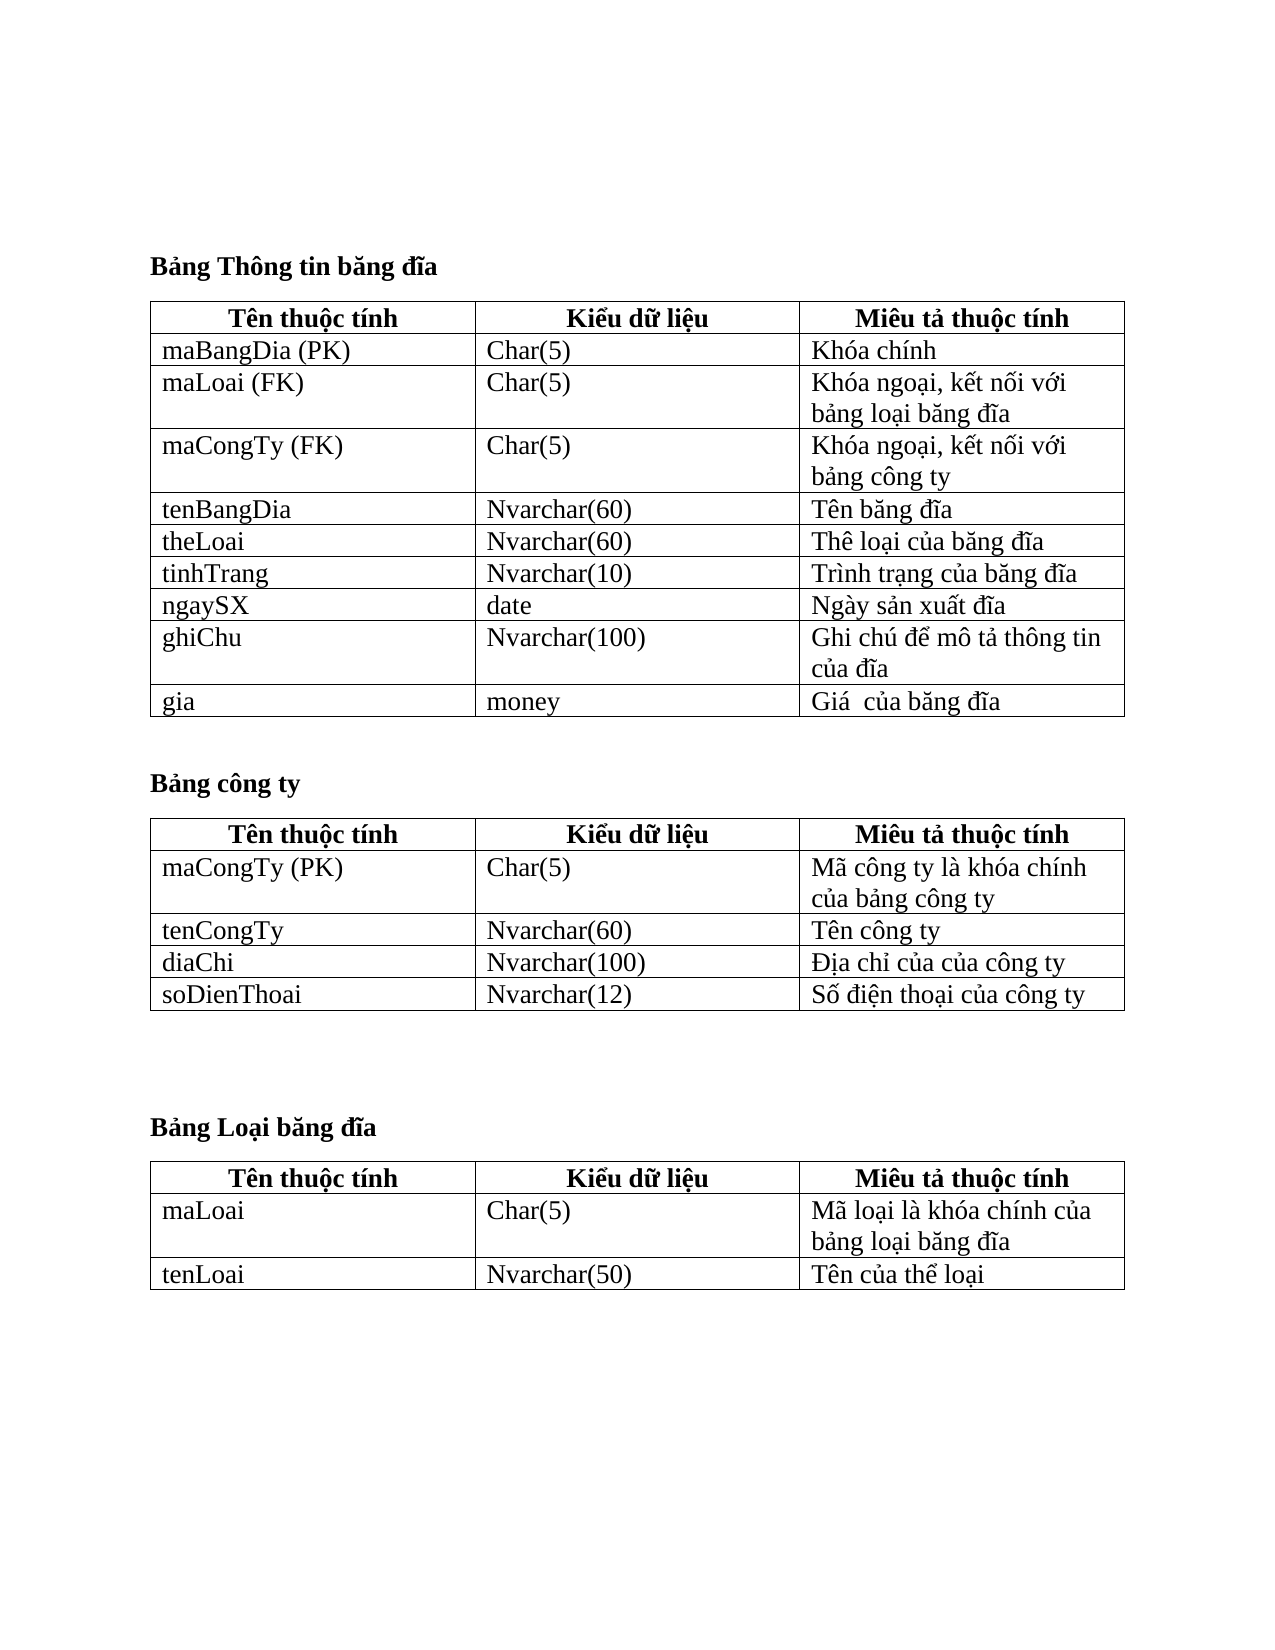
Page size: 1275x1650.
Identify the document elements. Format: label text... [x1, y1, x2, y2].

text Bảng Thông tin băng đĩa [150, 250, 1125, 282]
table_cell Khóa ngoại, kết nối với bảng công ty [800, 429, 1124, 492]
table_cell maLoai (FK) [151, 366, 475, 428]
table_cell maCongTy (PK) [151, 851, 475, 913]
table_header Kiểu dữ liệu [476, 302, 799, 333]
table_cell Char(5) [476, 334, 799, 365]
table_cell Nvarchar(12) [476, 978, 799, 1009]
table_cell tenBangDia [151, 493, 475, 524]
table_header Tên thuộc tính [151, 819, 475, 849]
table_header Tên thuộc tính [151, 302, 475, 333]
table_cell ngaySX [151, 589, 475, 620]
table_cell Tên của thể loại [800, 1258, 1124, 1289]
text Bảng Loại băng đĩa [150, 1111, 1125, 1142]
table_header Miêu tả thuộc tính [800, 819, 1124, 849]
table_header Kiểu dữ liệu [476, 819, 799, 849]
table_cell Tên băng đĩa [800, 493, 1124, 524]
table_cell Nvarchar(60) [476, 914, 799, 945]
table_cell Char(5) [476, 366, 799, 428]
table_cell Khóa ngoại, kết nối với bảng loại băng đĩa [800, 366, 1124, 428]
table_cell Char(5) [476, 851, 799, 913]
table_cell ghiChu [151, 621, 475, 684]
table_cell Ngày sản xuất đĩa [800, 589, 1124, 620]
table_cell gia [151, 685, 475, 716]
table_cell diaChi [151, 946, 475, 977]
table_cell theLoai [151, 525, 475, 556]
table_cell Địa chỉ của của công ty [800, 946, 1124, 977]
table_cell Nvarchar(100) [476, 621, 799, 684]
text Bảng công ty [150, 767, 1125, 798]
table_cell maCongTy (FK) [151, 429, 475, 492]
table_cell Thê loại của băng đĩa [800, 525, 1124, 556]
table_cell Số điện thoại của công ty [800, 978, 1124, 1009]
table_cell Nvarchar(10) [476, 557, 799, 588]
table_cell Nvarchar(100) [476, 946, 799, 977]
table_cell Char(5) [476, 1194, 799, 1257]
table_cell Ghi chú để mô tả thông tin của đĩa [800, 621, 1124, 684]
table_cell soDienThoai [151, 978, 475, 1009]
table_cell Mã công ty là khóa chính của bảng công ty [800, 851, 1124, 913]
table_header Tên thuộc tính [151, 1162, 475, 1193]
table_cell Khóa chính [800, 334, 1124, 365]
table_cell tenCongTy [151, 914, 475, 945]
table_cell tinhTrang [151, 557, 475, 588]
table_cell Trình trạng của băng đĩa [800, 557, 1124, 588]
table_cell maLoai [151, 1194, 475, 1257]
table_header Kiểu dữ liệu [476, 1162, 799, 1193]
table_cell Nvarchar(50) [476, 1258, 799, 1289]
table_header Miêu tả thuộc tính [800, 302, 1124, 333]
table_cell Mã loại là khóa chính của bảng loại băng đĩa [800, 1194, 1124, 1257]
table_header Miêu tả thuộc tính [800, 1162, 1124, 1193]
table_cell maBangDia (PK) [151, 334, 475, 365]
table_cell tenLoai [151, 1258, 475, 1289]
table_cell money [476, 685, 799, 716]
table_cell Char(5) [476, 429, 799, 492]
table_cell date [476, 589, 799, 620]
table_cell Nvarchar(60) [476, 525, 799, 556]
table_cell Tên công ty [800, 914, 1124, 945]
table_cell Giá của băng đĩa [800, 685, 1124, 716]
table_cell Nvarchar(60) [476, 493, 799, 524]
